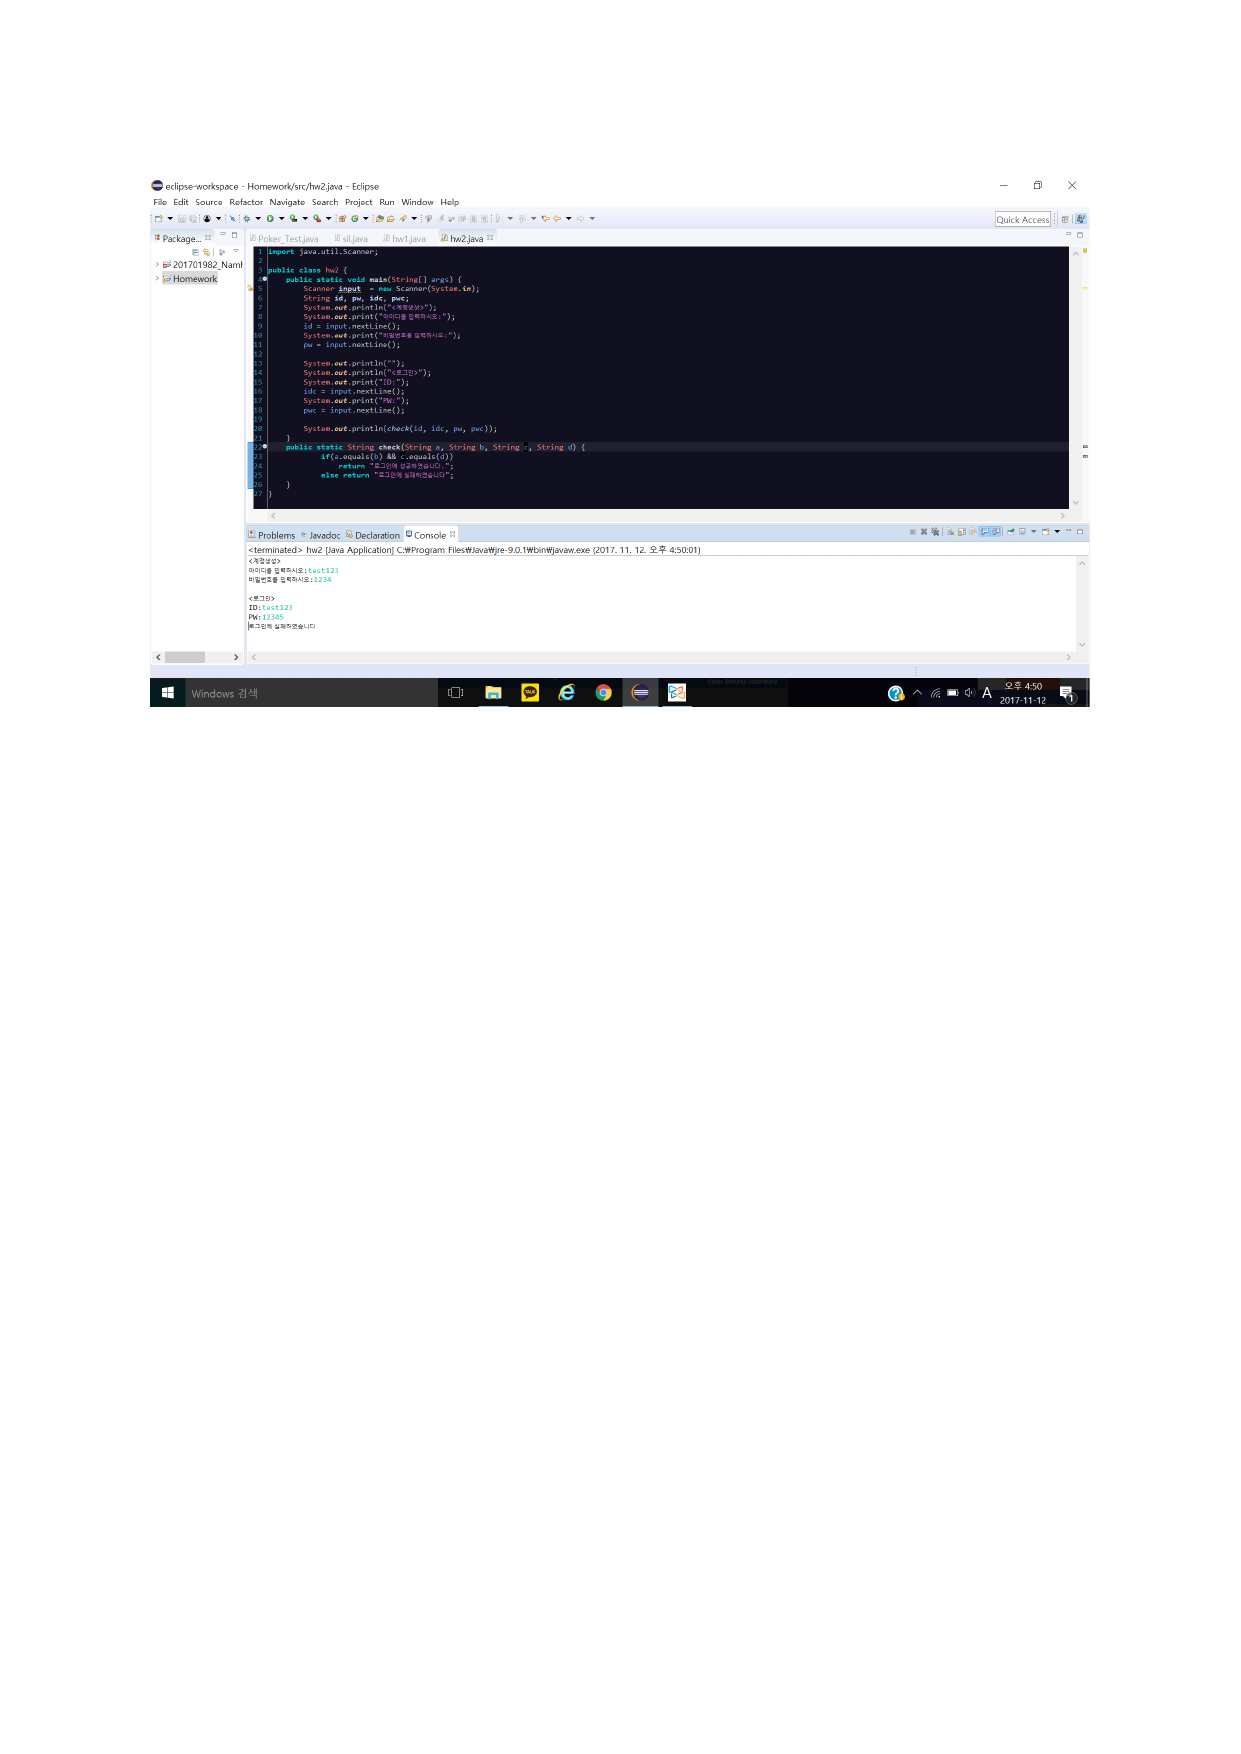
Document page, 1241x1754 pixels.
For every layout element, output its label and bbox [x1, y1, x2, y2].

picture [150, 177, 1090, 707]
